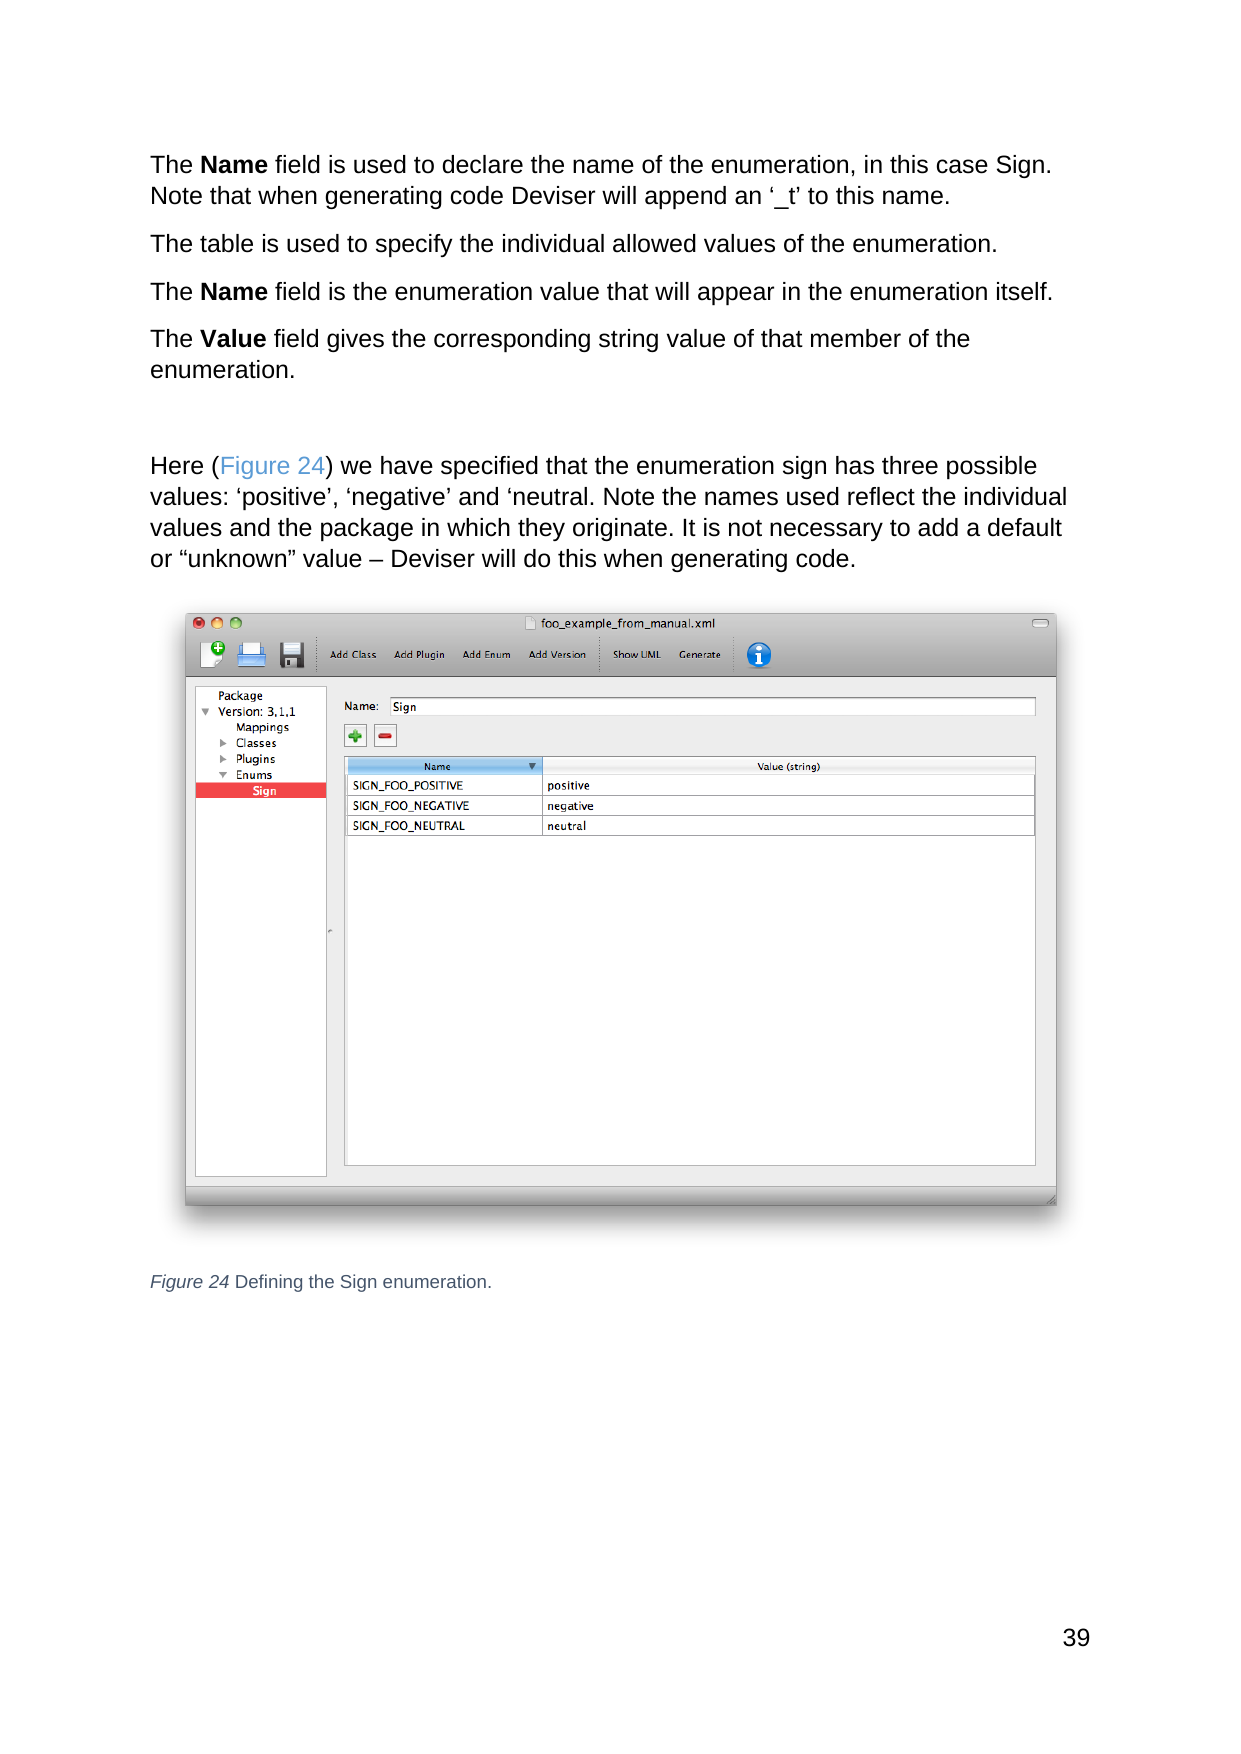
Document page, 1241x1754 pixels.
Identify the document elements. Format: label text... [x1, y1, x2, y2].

text The table is used to specify the individual allowed values of the enumeration. [150, 229, 1090, 257]
text Here (Figure 24) we have specified that the enumeration sign has three possible values: ‘positive’, ‘negative’ and ‘neutral. Note the names used reflect the individual values and the package in which they originate. It is not necessary to add a default or “unknown” value – Deviser will do this when generating code. [150, 451, 1090, 572]
text The Value field gives the corresponding string value of that member of the enumeration. [150, 324, 1090, 384]
text The Name field is used to declare the name of the enumeration, in this case Sign. Note that when generating code Deviser will append an ‘_t’ to this name. [150, 150, 1090, 210]
text The Name field is the enumeration value that will appear in the enumeration itself. [150, 276, 1090, 305]
text Figure 24 Defining the Sign enumeration. [150, 1271, 1090, 1293]
picture [150, 591, 1091, 1253]
